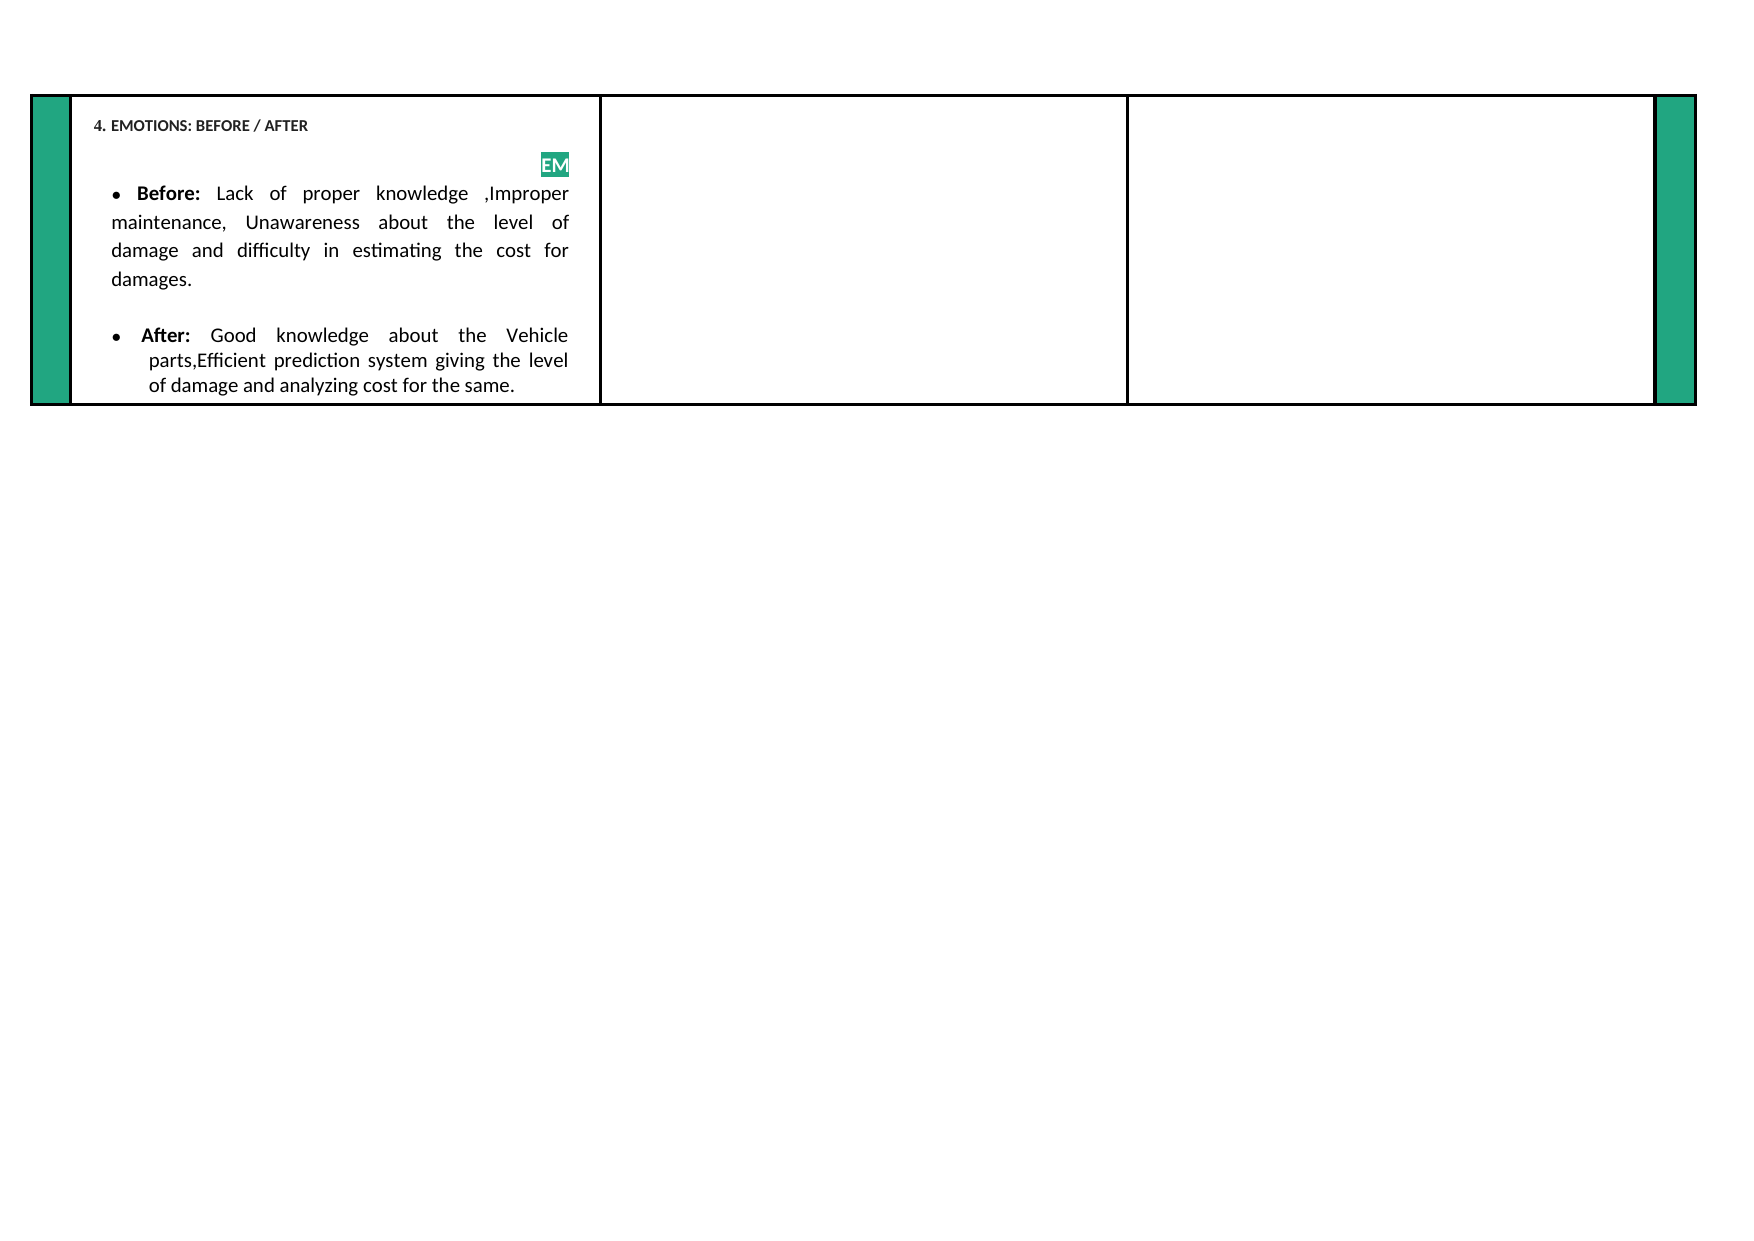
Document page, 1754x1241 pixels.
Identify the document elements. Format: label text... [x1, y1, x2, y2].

table_header 4. EMOTIONS: BEFORE / AFTER EM ● Before: Lack of proper knowledge ,Improper maintenance, Unawareness about the level of damage and difficulty in estimating the cost for damages. ● After: Good knowledge about the Vehicle parts,Efficient prediction system giving the level of damage and analyzing cost for the same. [72, 97, 599, 403]
table_header [1129, 97, 1653, 403]
table_header [33, 97, 69, 403]
table_header [1657, 97, 1694, 403]
table_header [602, 97, 1126, 403]
